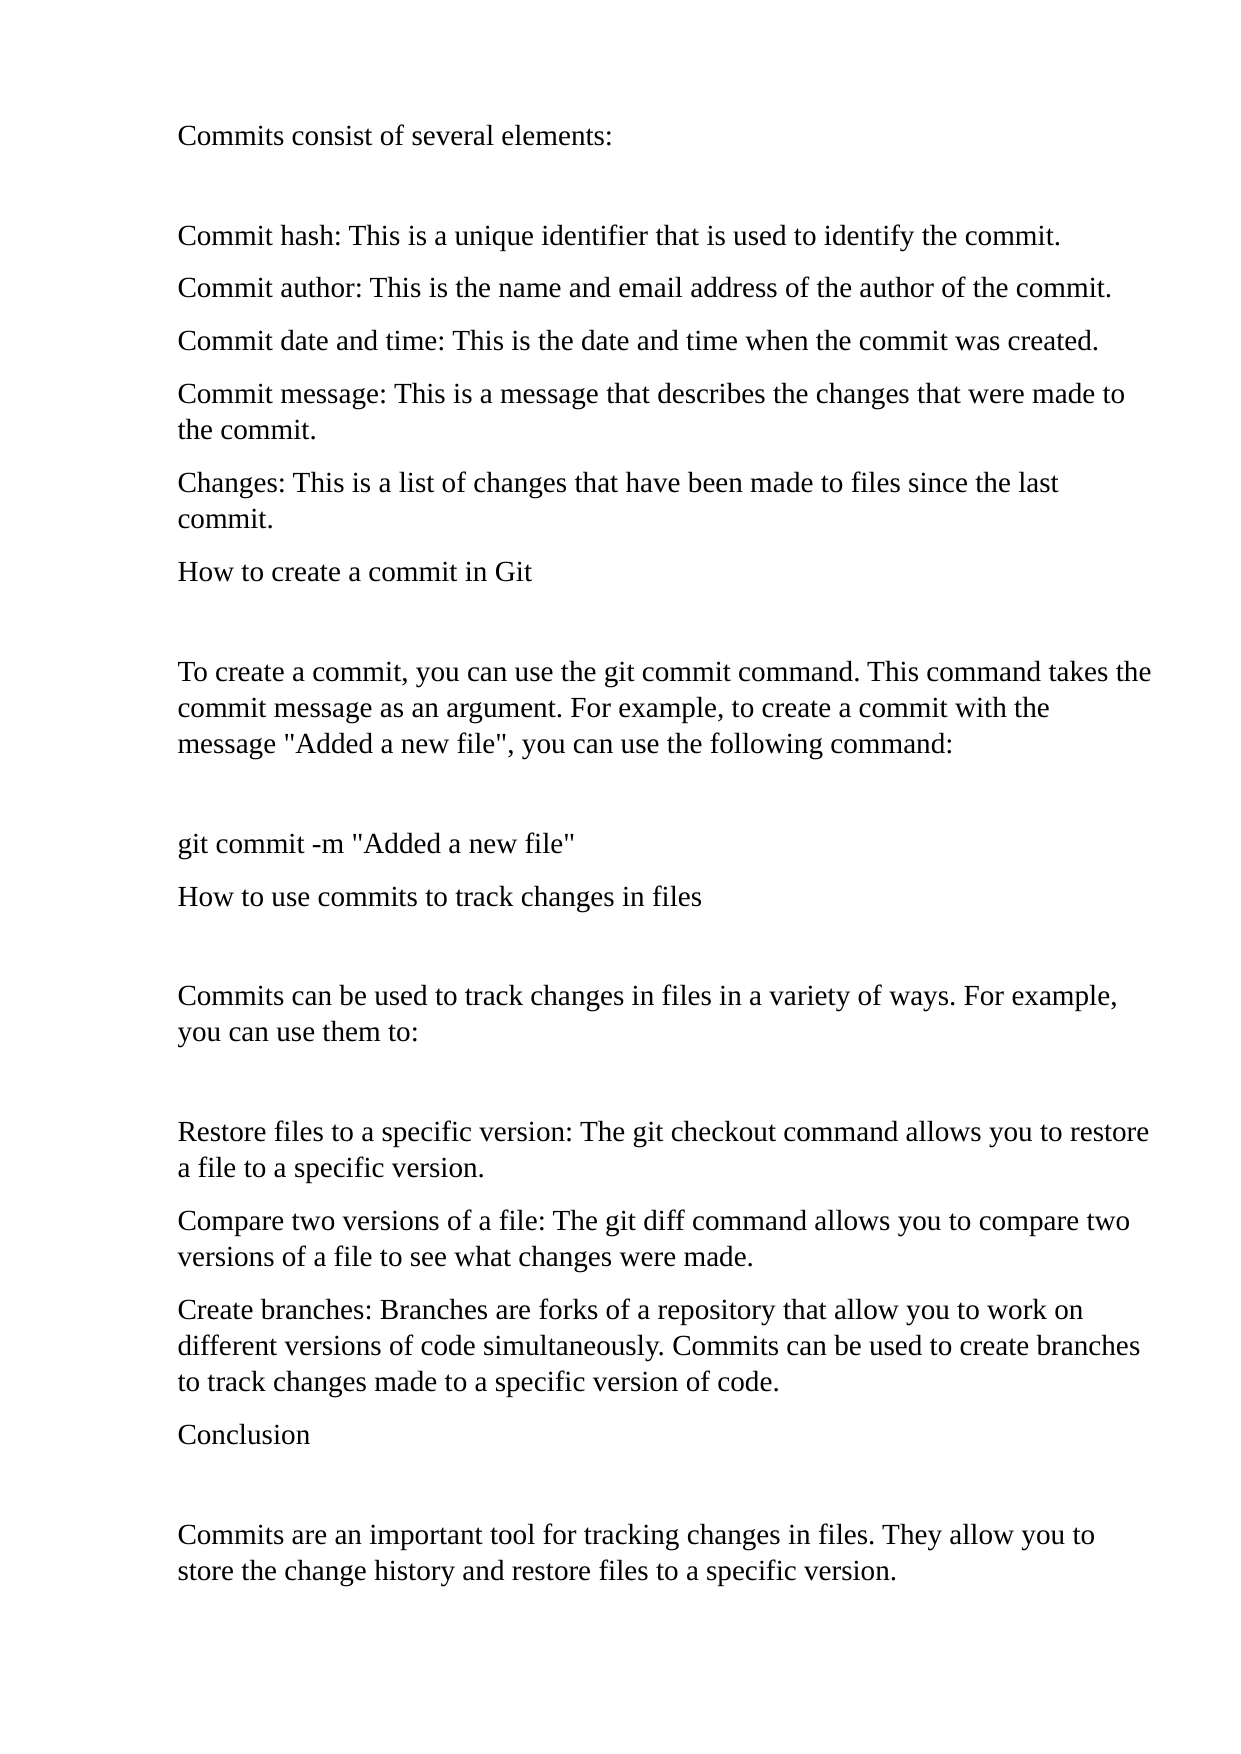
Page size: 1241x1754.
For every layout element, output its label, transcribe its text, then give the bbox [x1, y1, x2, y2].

text Create branches: Branches are forks of a repository that allow you to work on different versions of code simultaneously. Commits can be used to create branches to track changes made to a specific version of code. [177, 1292, 1152, 1398]
text Commits can be used to track changes in files in a variety of ways. For example, you can use them to: [177, 978, 1152, 1048]
text Commits are an important tool for tracking changes in files. They allow you to store the change history and restore files to a specific version. [177, 1517, 1152, 1587]
text How to use commits to track changes in files [177, 879, 1152, 912]
text Conclusion [177, 1417, 1152, 1451]
text To create a commit, you can use the git commit command. This command takes the commit message as an argument. For example, to create a commit with the message "Added a new file", you can use the following command: [177, 654, 1152, 760]
text Commit date and time: This is the date and time when the commit was created. [177, 323, 1152, 357]
text git commit -m "Added a new file" [177, 826, 1152, 859]
text How to create a commit in Git [177, 554, 1152, 588]
text Commits consist of several elements: [177, 118, 1152, 152]
text Commit author: This is the name and email address of the author of the commit. [177, 271, 1152, 304]
text Commit hash: This is a unique identifier that is used to identify the commit. [177, 218, 1152, 251]
text Changes: This is a list of changes that have been made to files since the last commit. [177, 465, 1152, 535]
text Compare two versions of a file: The git diff command allows you to compare two versions of a file to see what changes were made. [177, 1203, 1152, 1273]
text Restore files to a specific version: The git checkout command allows you to restore a file to a specific version. [177, 1114, 1152, 1184]
text Commit message: This is a message that describes the changes that were made to the commit. [177, 376, 1152, 446]
